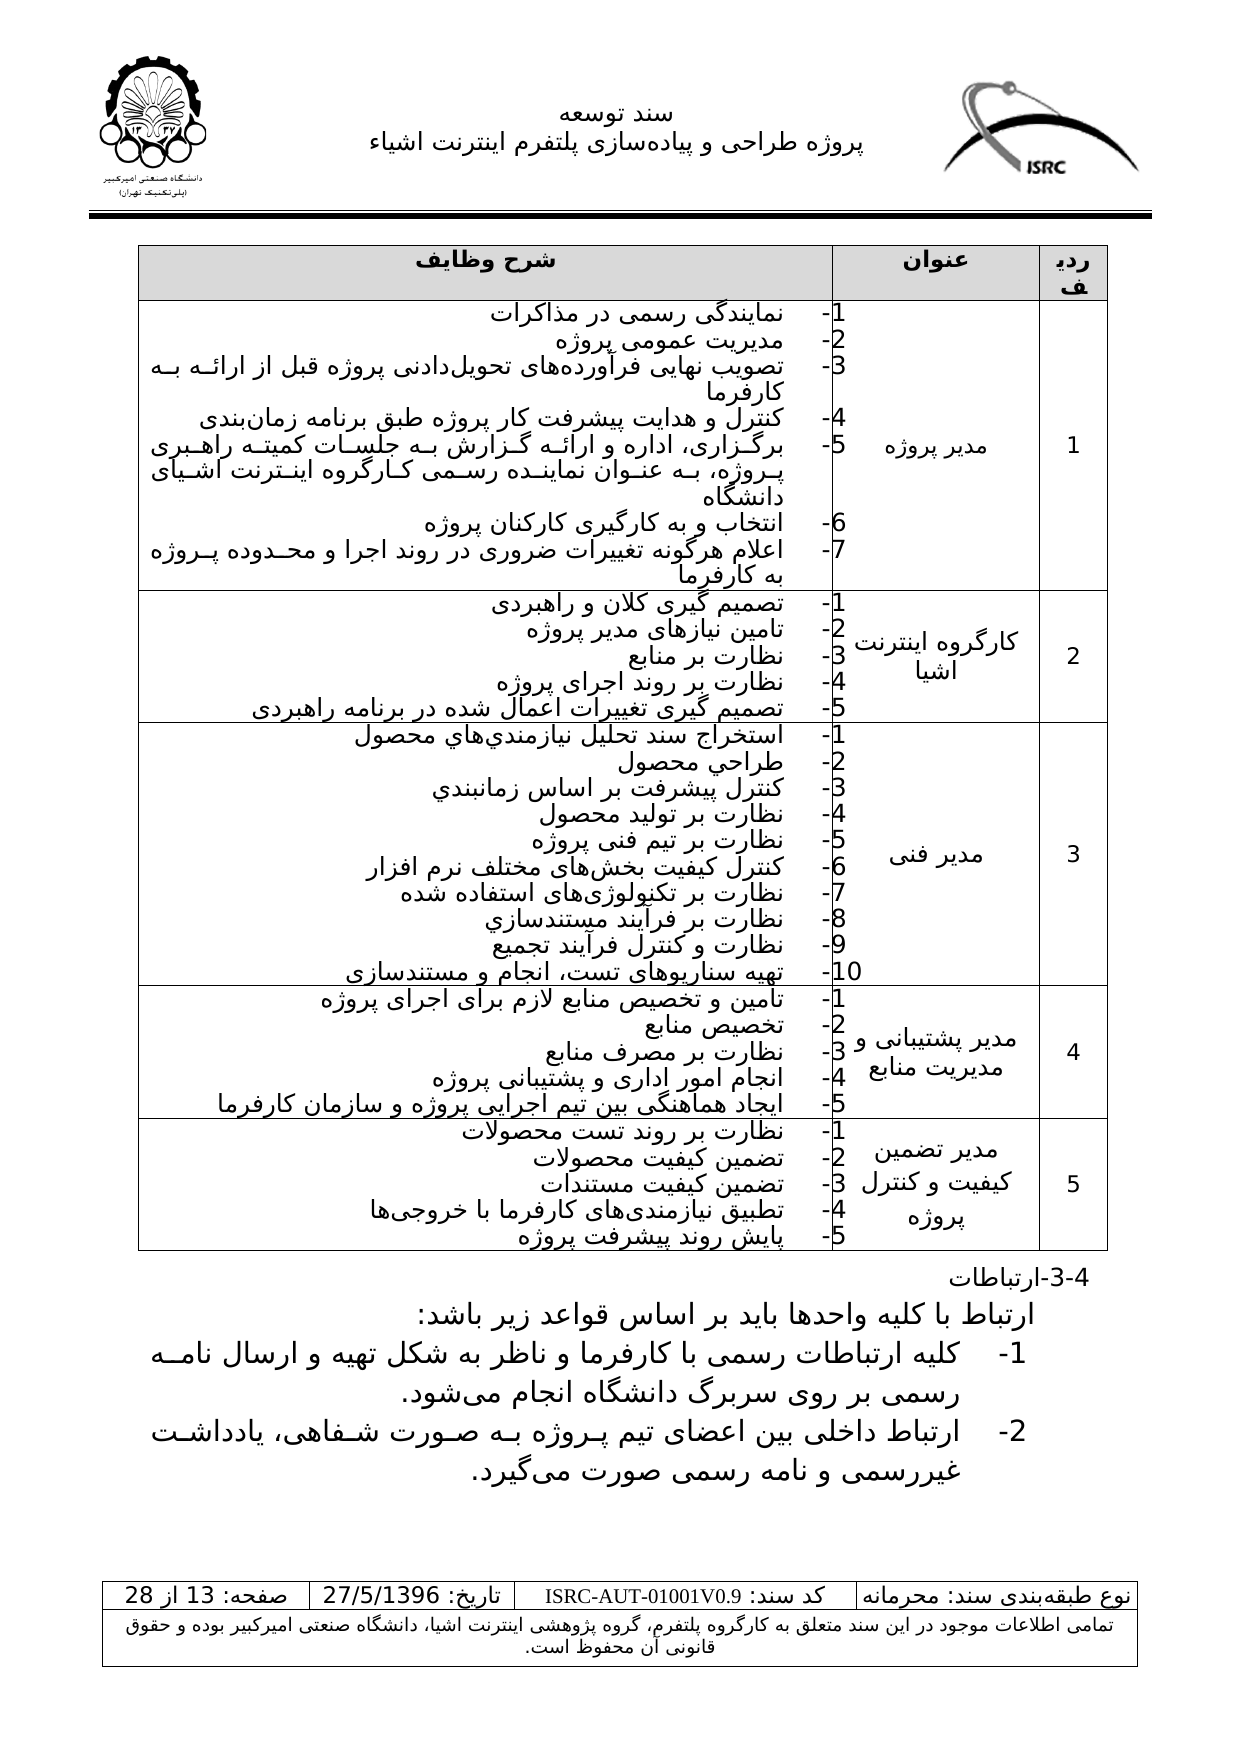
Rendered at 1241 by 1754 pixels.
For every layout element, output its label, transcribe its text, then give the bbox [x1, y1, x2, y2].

picture [942, 80, 1141, 174]
table_cell تصمیم گیری کلان و راهبردی تامین نیاز‌های مدیر پروژه نظارت بر منابع نظارت بر روند اجرای پروژه تصمیم گیری تغییرات اعمال شده در برنامه راهبردی [139, 591, 832, 722]
table_cell 1 [1040, 301, 1107, 589]
table_cell نمایندگی رسمی در مذاکرات مدیریت عمومی پروژه تصویب نهایی فرآورده‌های تحویل‌دادنی پروژه قبل از ارائه به کارفرما کنترل و هدایت پیشرفت کار پروژه طبق برنامه زمان‌بندی برگزاری، اداره و ارائه گزارش به جلسات کمیته راهبری پروژه، به عنوان نماینده رسمی کارگروه اینترنت اشیای دانشگاه انتخاب و به کارگیری کارکنان پروژه اعلام هرگونه تغییرات ضروری در روند اجرا و محدوده پروژه به کارفرما [139, 301, 832, 589]
table_cell 2 [1040, 591, 1107, 722]
table_cell مدیر پشتیبانی و مدیریت منابع [833, 986, 1039, 1118]
list کلیه ارتباطات رسمی با کارفرما و ناظر به شکل تهیه و ارسال نامه رسمی بر روی سربرگ دانشگاه انجام می‌شود. [150, 1336, 998, 1409]
list ارتباط داخلی بین اعضای تیم پروژه به صورت شفاهی، یادداشت غیررسمی و نامه رسمی صورت می‌گیرد. [150, 1414, 998, 1487]
table_cell مدیر پروژه [833, 301, 1039, 589]
table_header شرح وظایف [139, 246, 832, 300]
table_cell 3 [1040, 723, 1107, 985]
table_cell استخراج سند تحليل نيازمندي‌هاي محصول طراحي محصول كنترل پيشرفت بر اساس زمانبندي نظارت بر تولید محصول نظارت بر تیم فنی پروژه کنترل کیفیت بخش‌های مختلف نرم افزار نظارت بر تکنولوژی‌های استفاده شده نظارت بر فرآيند مستند‌سازي نظارت و كنترل فرآيند تجميع تهیه سناریوهای تست، انجام و مستندسازی [139, 723, 832, 985]
subtitle 3-4-ارتباطات [150, 1263, 1090, 1293]
table_cell مدیر تضمین کیفیت و کنترل پروژه [833, 1119, 1039, 1250]
text ارتباط با کلیه واحدها باید بر اساس قواعد زیر باشد: [150, 1297, 1090, 1331]
table_cell مدیر فنی [833, 723, 1039, 985]
table_header ردیف [1040, 246, 1107, 300]
table_header عنوان [833, 246, 1039, 300]
table_cell نظارت بر روند تست محصولات تضمین کیفیت محصولات تضمين كيفيت مستندات تطبیق نیازمندی‌های کارفرما با خروجی‌ها پایش روند پیشرفت پروژه [139, 1119, 832, 1250]
table_cell 5 [1040, 1119, 1107, 1250]
table_cell تامین و تخصیص منابع لازم برای اجرای پروژه تخصیص منابع نظارت بر مصرف منابع انجام امور اداری و پشتیبانی پروژه ایجاد هماهنگی بین تیم اجرایی پروژه و سازمان کارفرما [139, 986, 832, 1118]
table_cell کارگروه اینترنت اشیا [833, 591, 1039, 722]
table_cell 4 [1040, 986, 1107, 1118]
picture [99, 56, 207, 198]
